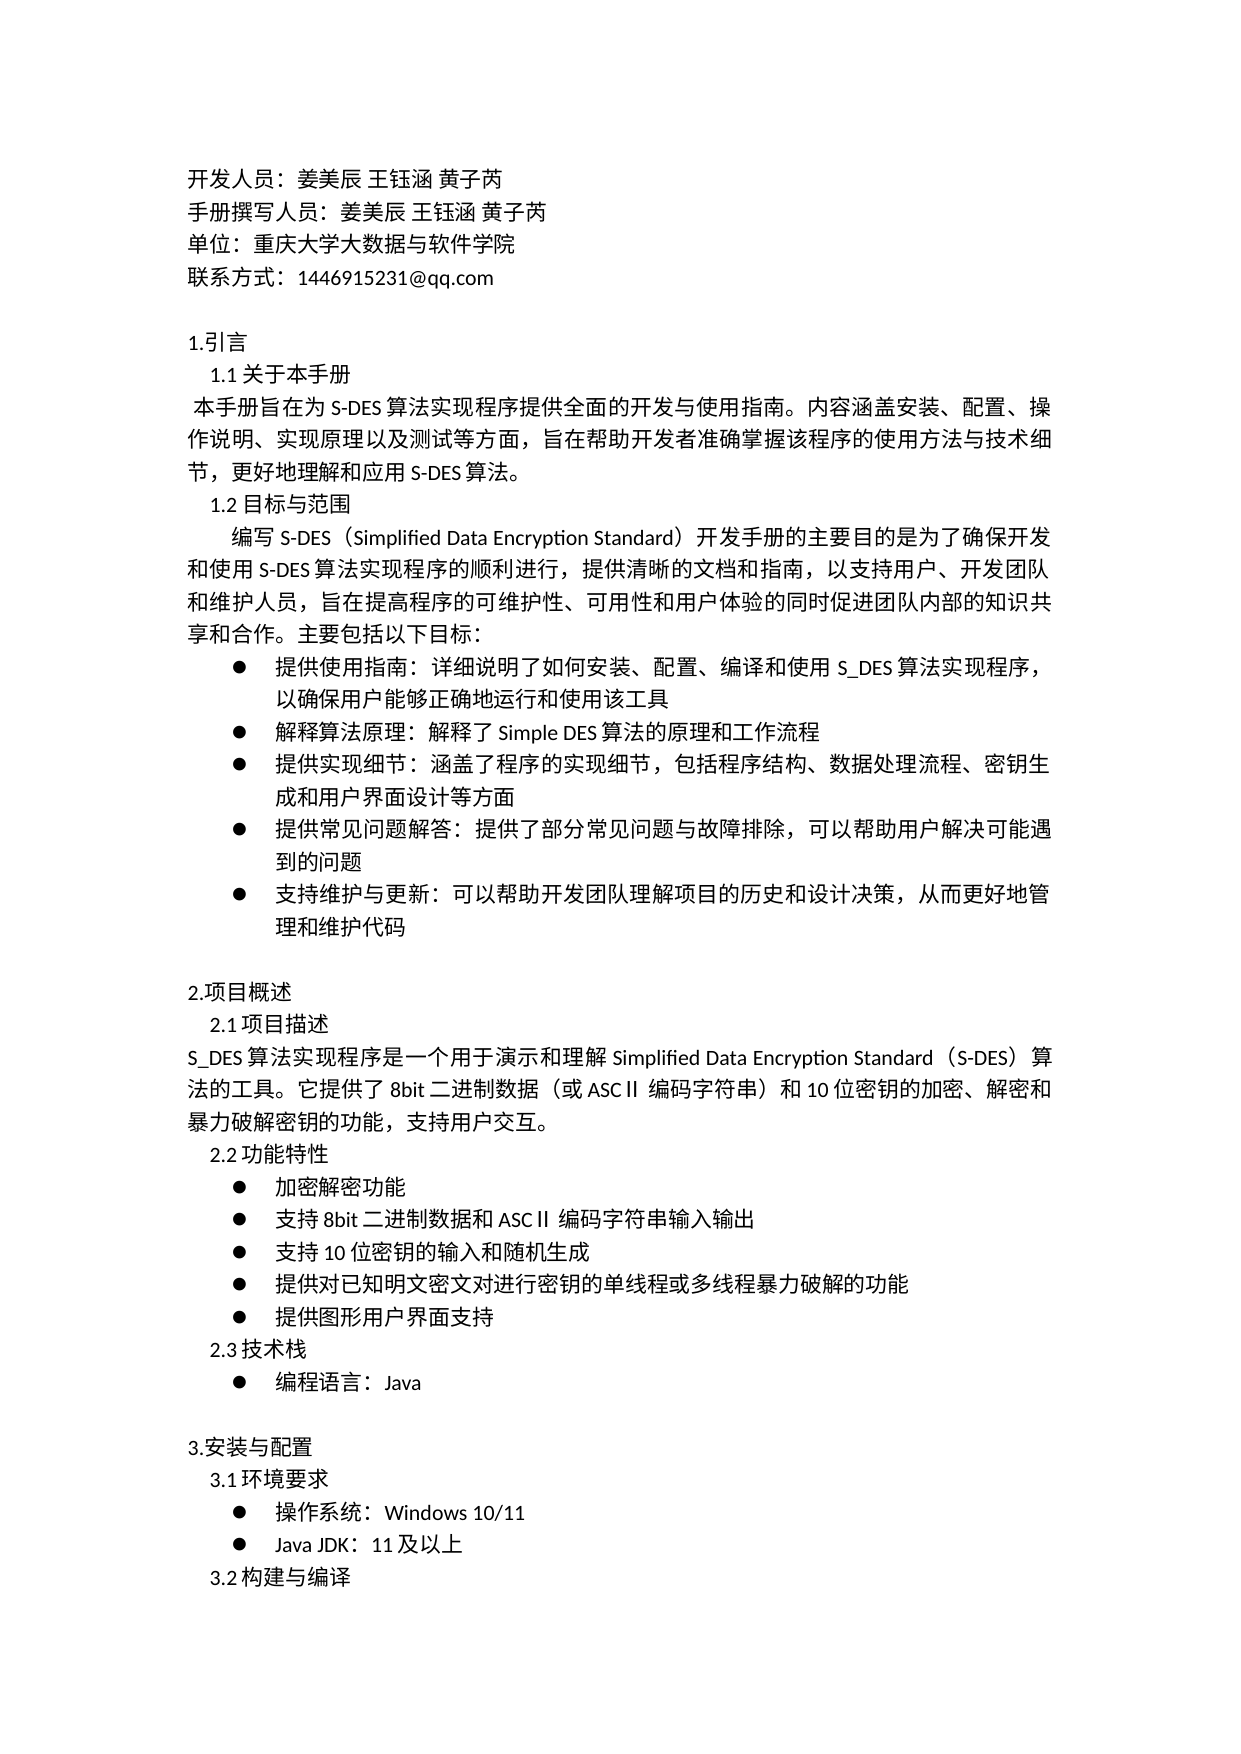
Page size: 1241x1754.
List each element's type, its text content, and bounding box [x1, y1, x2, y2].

list 操作系统：Windows 10/11 [231, 1494, 1053, 1527]
list 提供对已知明文密文对进行密钥的单线程或多线程暴力破解的功能 [231, 1267, 1053, 1299]
list 支持维护与更新：可以帮助开发团队理解项目的历史和设计决策，从而更好地管理和维护代码 [231, 877, 1053, 942]
text 1.引言 [187, 324, 1053, 357]
list 解释算法原理：解释了Simple DES算法的原理和工作流程​ [231, 714, 1053, 747]
text 2.3技术栈 [187, 1332, 1053, 1364]
list 提供常见问题解答：提供了部分常见问题与故障排除，可以帮助用户解决可能遇到的问题 [231, 812, 1053, 877]
text ​ 本手册旨在为S-DES算法实现程序提供全面的开发与使用指南。内容涵盖安装、配置、操作说明、实现原理以及测试等方面，旨在帮助开发者准确掌握该程序的使用方法与技术细节，更好地理解和应用S-DES算法。 [187, 389, 1053, 487]
list 提供图形用户界面支持 [231, 1299, 1053, 1332]
list 提供使用指南：详细说明了如何安装、配置、编译和使用S_DES算法实现程序，以确保用户能够正确地运行和使用该工具 [231, 649, 1053, 714]
text 3.2构建与编译 [187, 1559, 1053, 1592]
text 3.安装与配置 [187, 1429, 1053, 1462]
list Java JDK：11及以上 [231, 1527, 1053, 1559]
list 支持10位密钥的输入和随机生成 [231, 1234, 1053, 1267]
list 支持8bit二进制数据和ASCⅡ编码字符串输入输出 [231, 1202, 1053, 1234]
text 1.2 目标与范围 [187, 487, 1053, 519]
text 2.2功能特性 [187, 1137, 1053, 1169]
text 1.1 关于本手册 [187, 357, 1053, 389]
text 开发人员：姜美辰 王钰涵 黄子芮 [187, 162, 1053, 194]
text 2.1项目描述 [187, 1007, 1053, 1039]
list 提供实现细节：涵盖了程序的实现细节，包括程序结构、数据处理流程、密钥生成和用户界面设计等方面​ [231, 747, 1053, 812]
text 2.项目概述 [187, 974, 1053, 1007]
list 编程语言：Java [231, 1364, 1053, 1397]
text 手册撰写人员：姜美辰 王钰涵 黄子芮 [187, 194, 1053, 227]
text 联系方式：1446915231@qq.com [187, 259, 1053, 292]
text 3.1环境要求 [187, 1462, 1053, 1494]
text S_DES算法实现程序是一个用于演示和理解Simplified Data Encryption Standard（S-DES）算法的工具。它提供了8bit二进制数据（或ASCⅡ编码字符串）和10位密钥的加密、解密和暴力破解密钥的功能，支持用户交互。 [187, 1039, 1053, 1137]
text 单位：重庆大学大数据与软件学院 [187, 227, 1053, 259]
text 编写S-DES（Simplified Data Encryption Standard）开发手册的主要目的是为了确保开发和使用S-DES算法实现程序的顺利进行，提供清晰的文档和指南，以支持用户、开发团队和维护人员，旨在提高程序的可维护性、可用性和用户体验的同时促进团队内部的知识共享和合作。主要包括以下目标：​ [187, 519, 1053, 649]
list 加密解密功能 [231, 1169, 1053, 1202]
